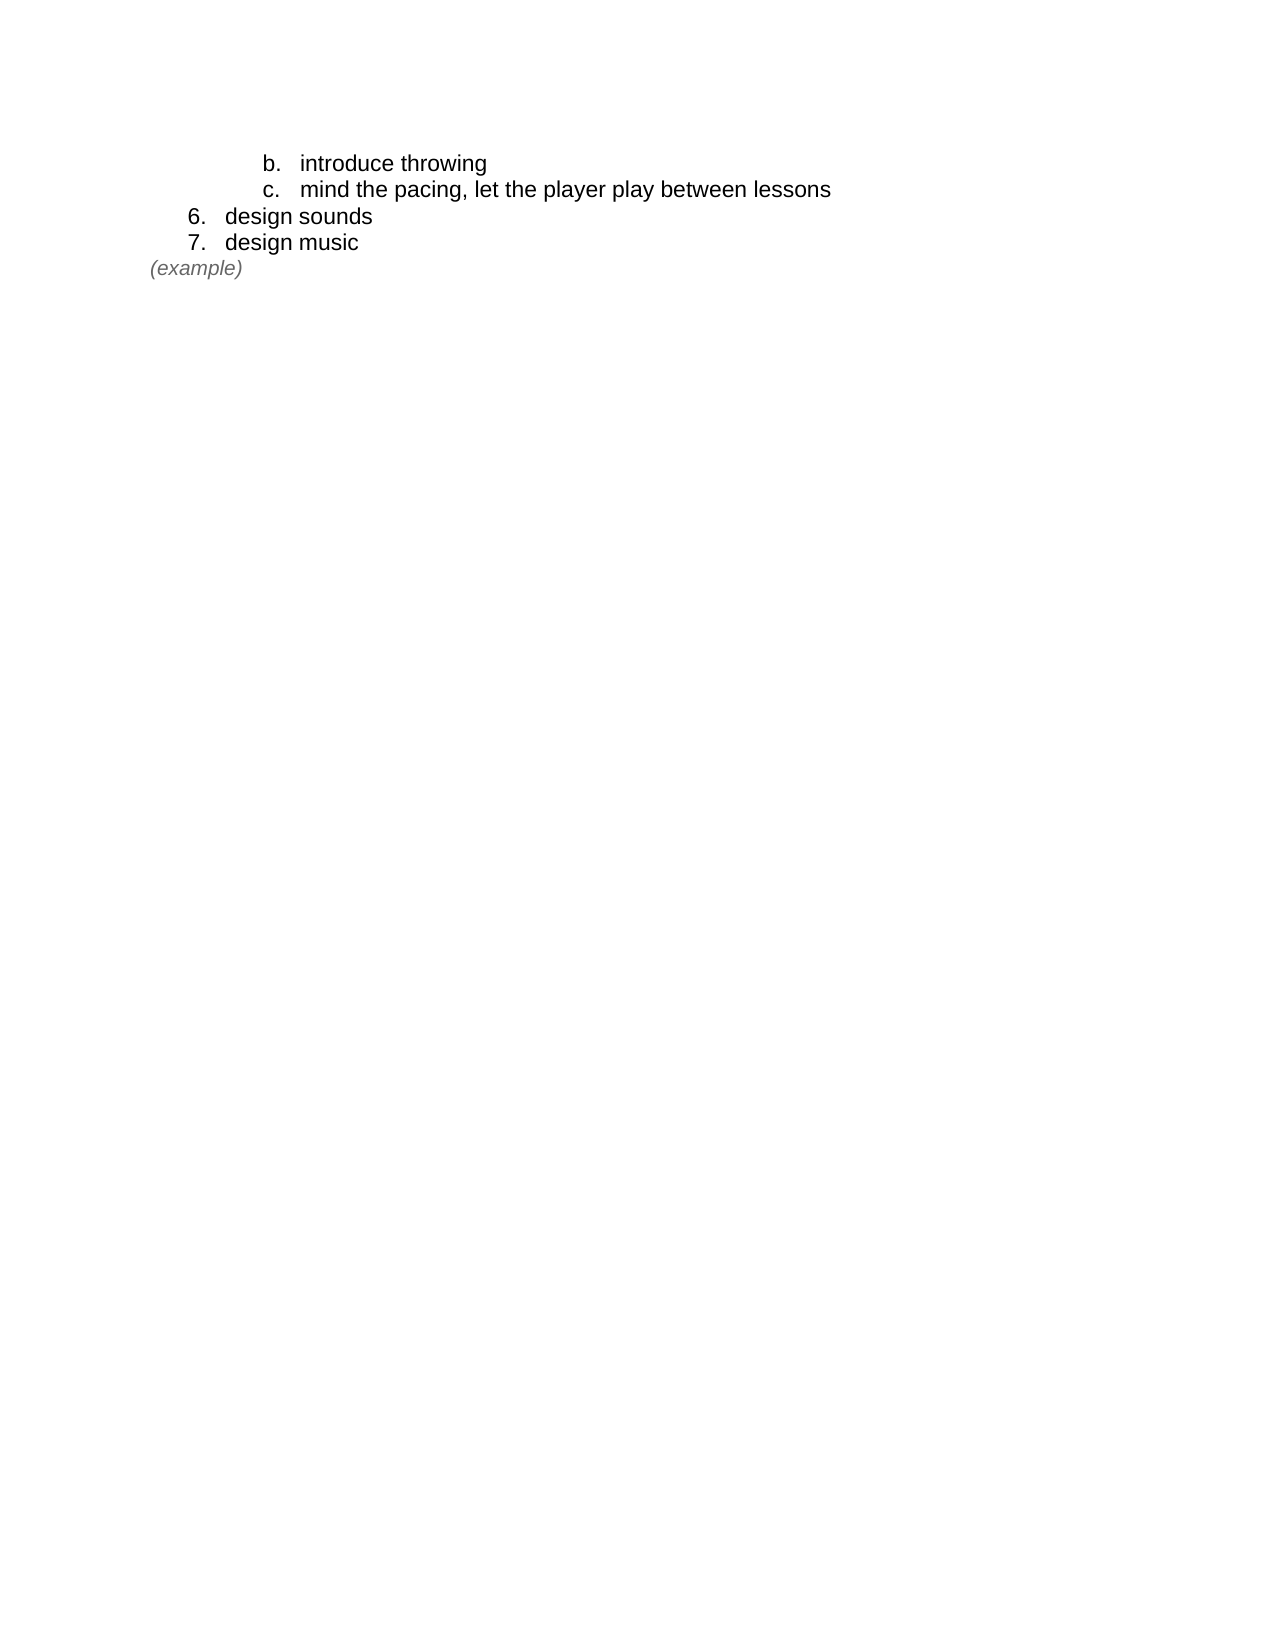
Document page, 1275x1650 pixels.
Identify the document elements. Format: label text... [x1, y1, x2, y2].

text (example) [150, 255, 1125, 279]
list mind the pacing, let the player play between lessons [262, 176, 1125, 203]
list design music [187, 229, 1125, 255]
list design sounds [187, 203, 1125, 229]
list introduce throwing [262, 150, 1125, 176]
